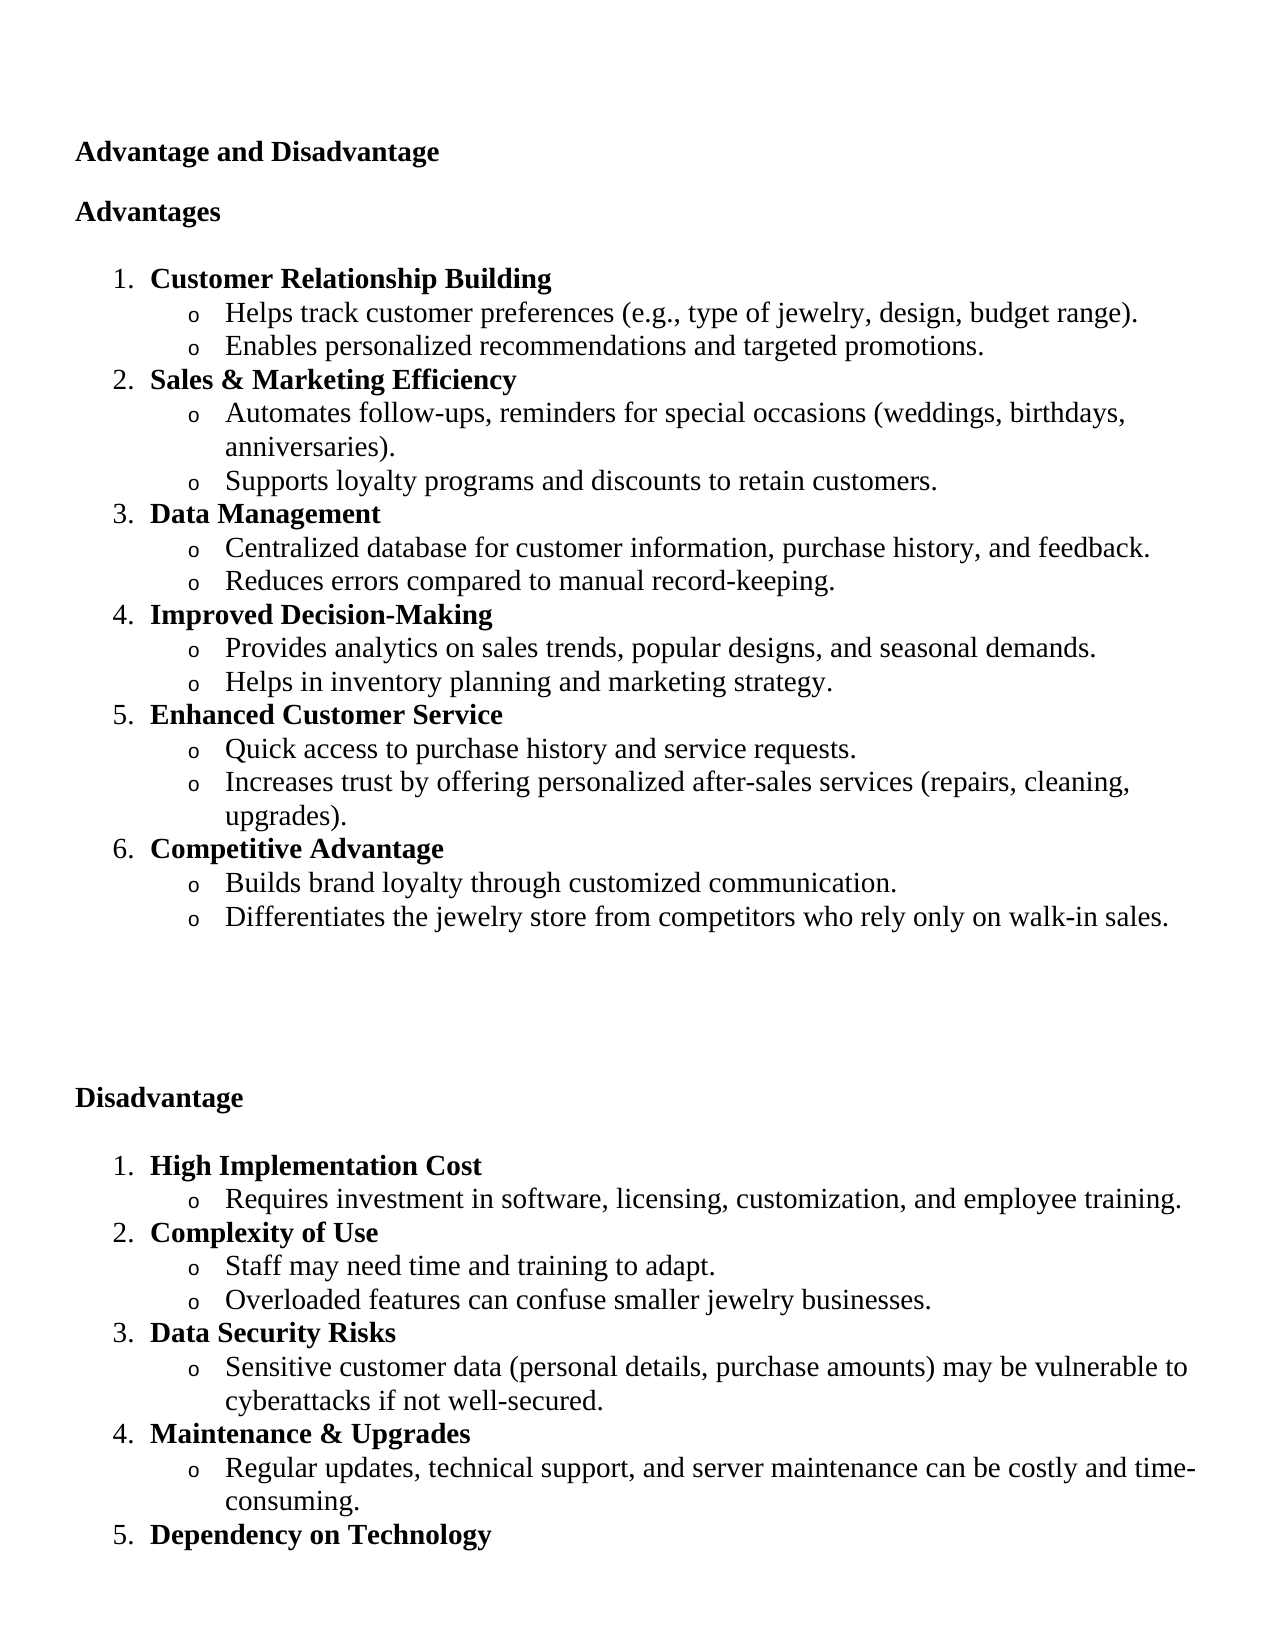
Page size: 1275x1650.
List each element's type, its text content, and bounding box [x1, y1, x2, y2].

list Reduces errors compared to manual record-keeping. [187, 563, 1200, 597]
list Data Management [112, 496, 1200, 530]
list Data Security Risks [112, 1461, 1200, 1495]
list Supports loyalty programs and discounts to retain customers. [187, 463, 1200, 496]
list Quick access to purchase history and service requests. [187, 731, 1200, 764]
list Competitive Advantage [112, 832, 1200, 865]
list Enhanced Customer Service [112, 697, 1200, 731]
list Centralized database for customer information, purchase history, and feedback. [187, 530, 1200, 563]
list Builds brand loyalty through customized communication. [187, 865, 1200, 899]
list Provides analytics on sales trends, popular designs, and seasonal demands. [187, 630, 1200, 664]
list Enables personalized recommendations and targeted promotions. [187, 328, 1200, 362]
list High Implementation Cost [112, 1148, 1200, 1181]
text Advantage and Disadvantage [75, 134, 1200, 168]
list Differentiates the jewelry store from competitors who rely only on walk-in sales. [187, 899, 1200, 932]
list Helps track customer preferences (e.g., type of jewelry, design, budget range). [187, 295, 1200, 328]
text Advantages [75, 194, 1200, 227]
list Improved Decision-Making [112, 597, 1200, 630]
list Increases trust by offering personalized after-sales services (repairs, cleaning, upgrades). [187, 764, 1200, 832]
list Complexity of Use [112, 1273, 1200, 1307]
list Overloaded features can confuse smaller jewelry businesses. [187, 1399, 1200, 1432]
list Staff may need time and training to adapt. [187, 1336, 1200, 1369]
text Disadvantage [75, 1080, 1200, 1114]
list Customer Relationship Building [112, 261, 1200, 295]
list Sales & Marketing Efficiency [112, 362, 1200, 396]
list Automates follow-ups, reminders for special occasions (weddings, birthdays, anniversaries). [187, 396, 1200, 463]
list Requires investment in software, licensing, customization, and employee training. [187, 1211, 1200, 1244]
list Helps in inventory planning and marketing strategy. [187, 664, 1200, 697]
